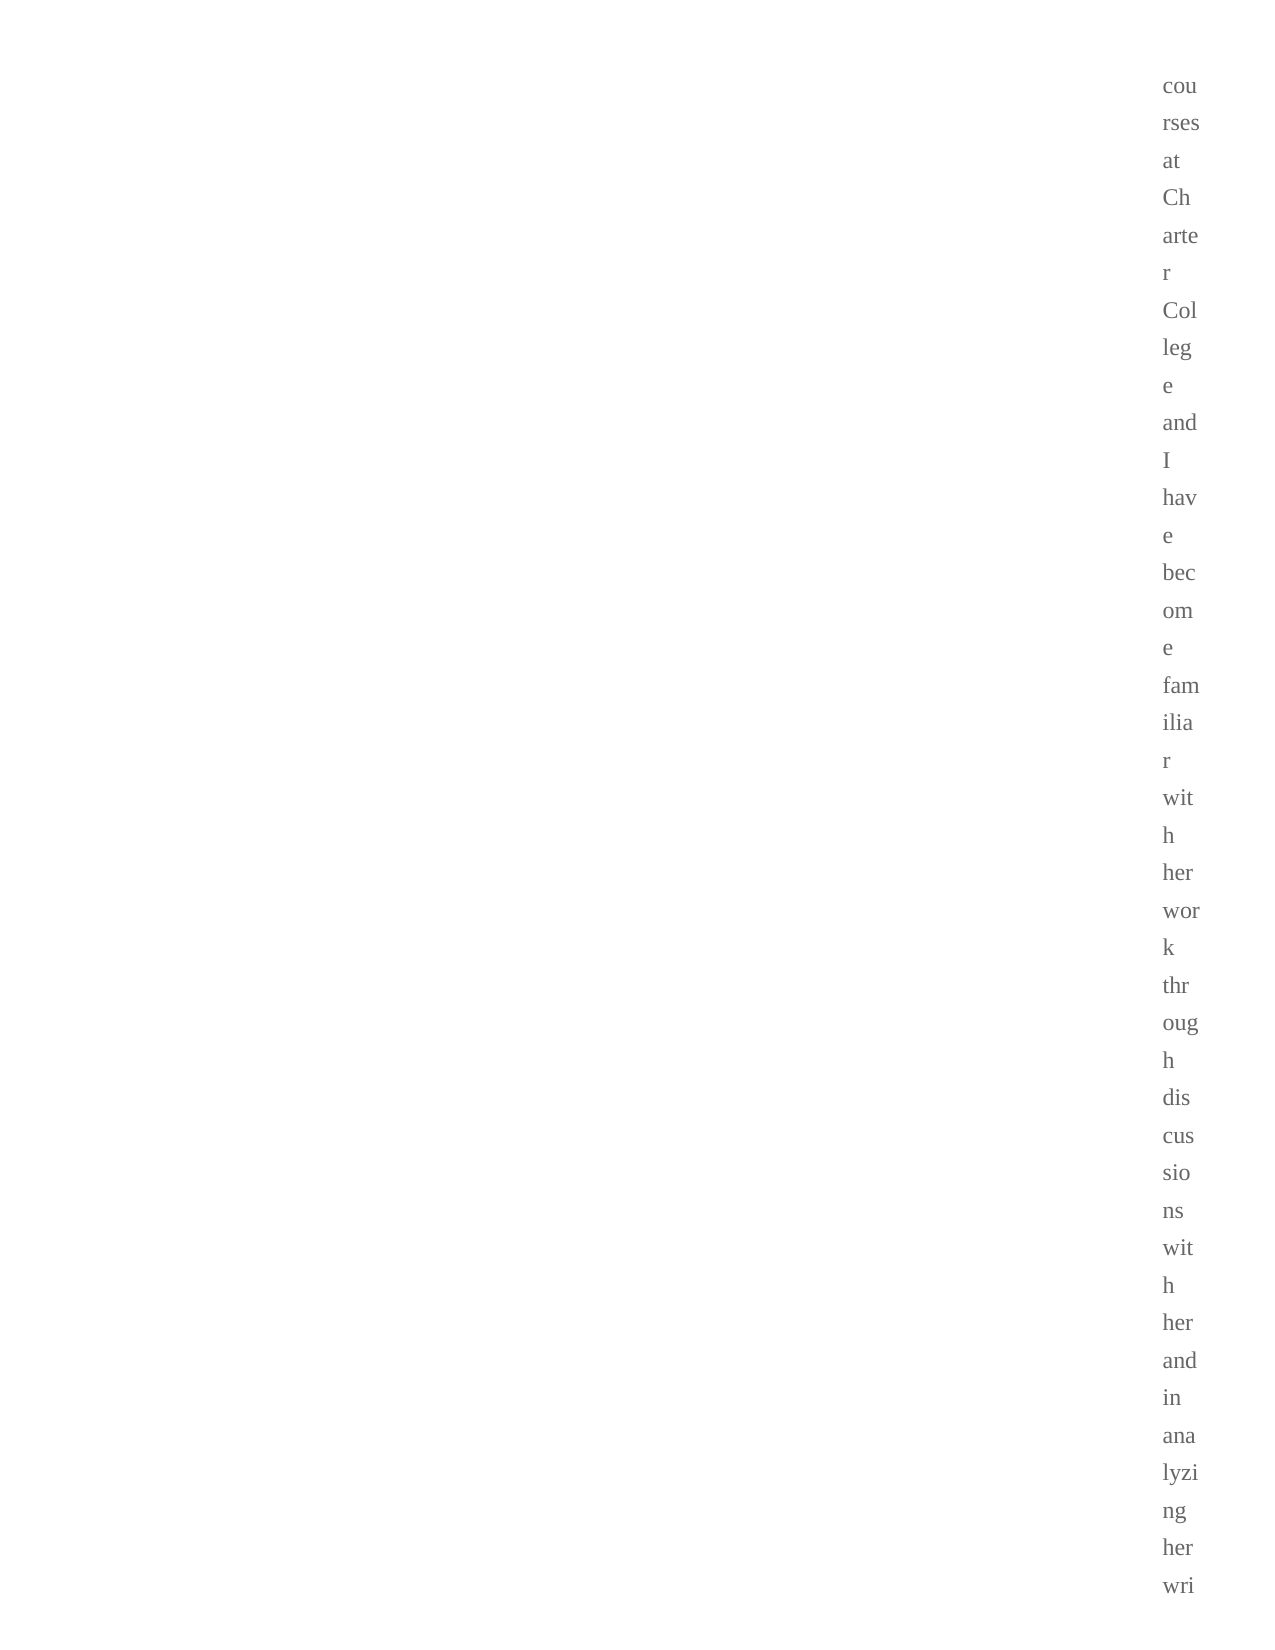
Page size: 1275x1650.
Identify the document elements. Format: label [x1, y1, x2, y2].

text [1162, 71, 1200, 1598]
